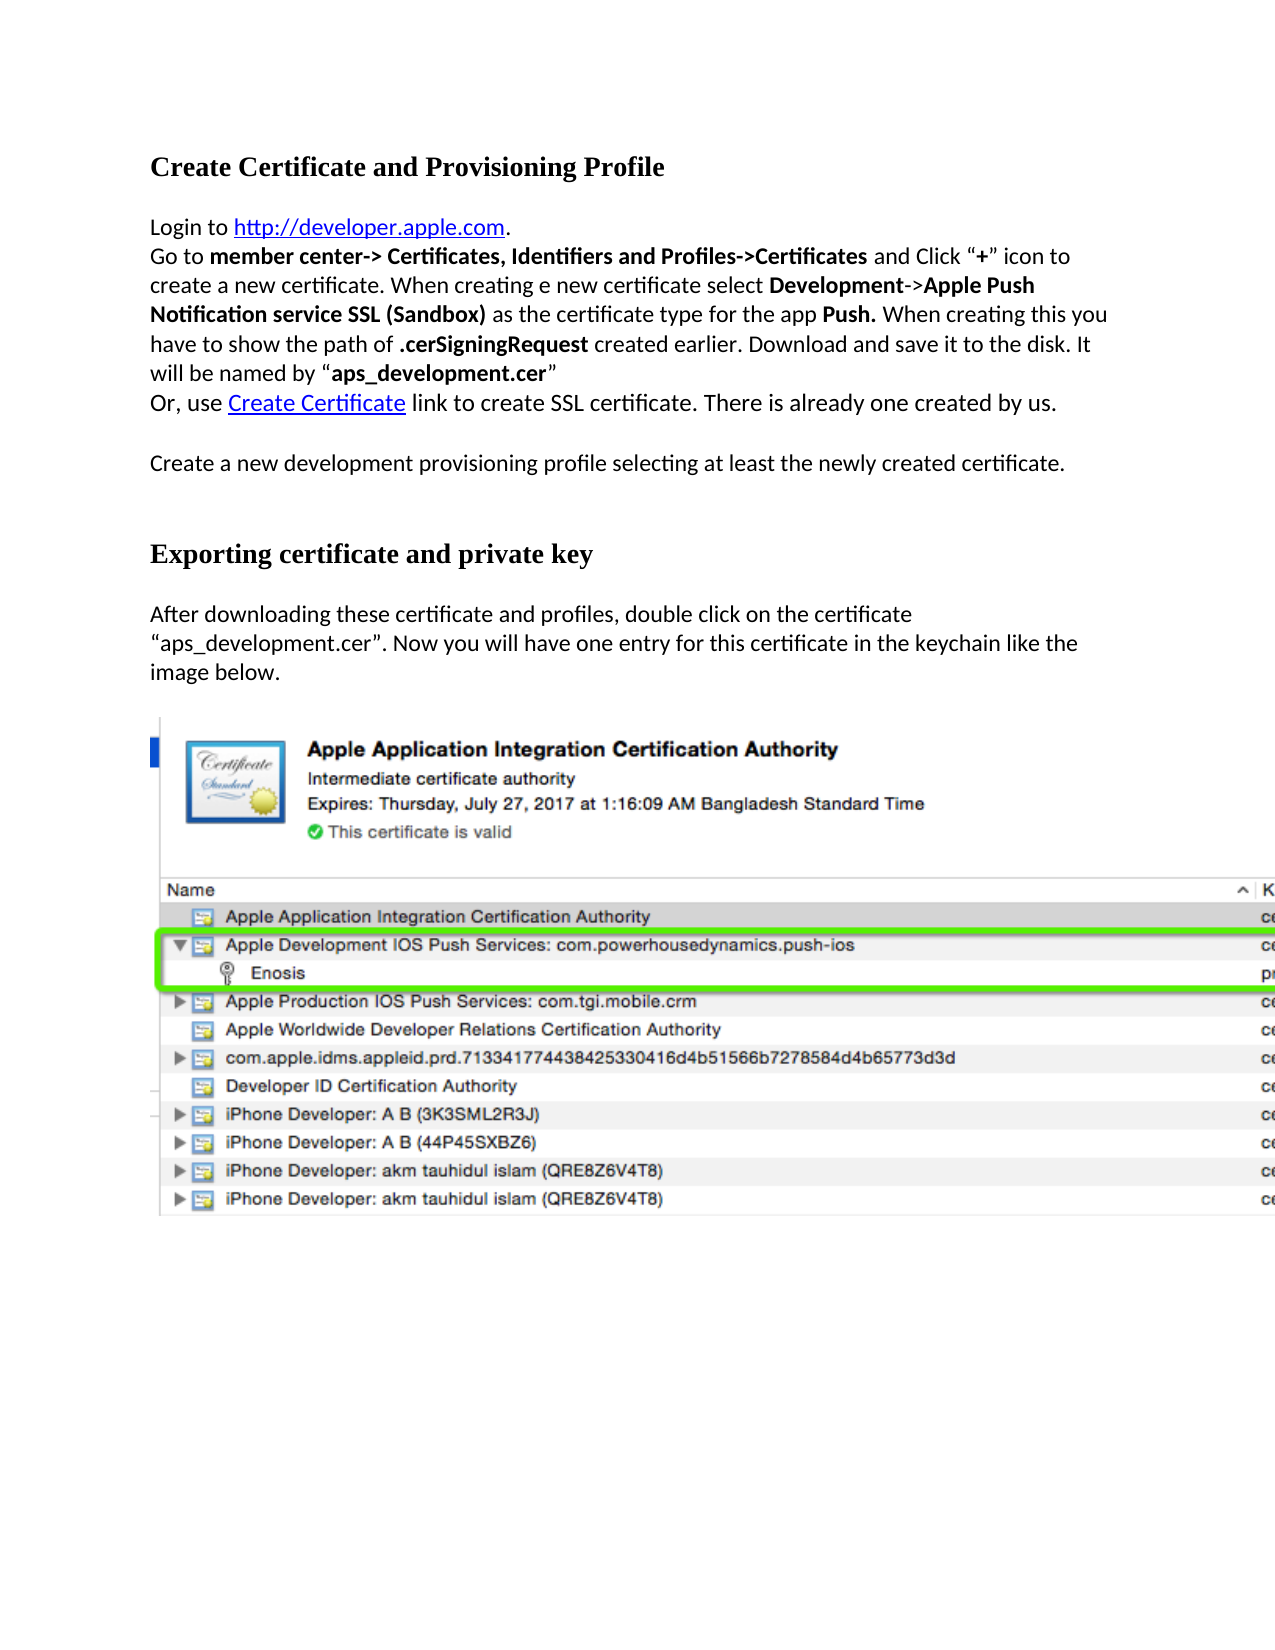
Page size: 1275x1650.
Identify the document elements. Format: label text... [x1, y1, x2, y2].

text Or, use Create Certificate link to create SSL certificate. There is already one created by us. [150, 387, 1125, 418]
picture [150, 717, 1275, 1216]
text Create a new development provisioning profile selecting at least the newly created certificate. [150, 448, 1125, 477]
subtitle Exporting certificate and private key [150, 537, 1125, 569]
text After downloading these certificate and profiles, double click on the certificate “aps_development.cer”. Now you will have one entry for this certificate in the keychain like the image below. [150, 599, 1125, 687]
text Login to http://developer.apple.com. [150, 212, 1125, 241]
subtitle Create Certificate and Provisioning Profile [150, 150, 1125, 182]
text Go to member center-> Certificates, Identifiers and Profiles->Certificates and Click “+” icon to create a new certificate. When creating e new certificate select Development->Apple Push Notification service SSL (Sandbox) as the certificate type for the app Push. When creating this you have to show the path of .cerSigningRequest created earlier. Download and save it to the disk. It will be named by “aps_development.cer” [150, 241, 1125, 387]
